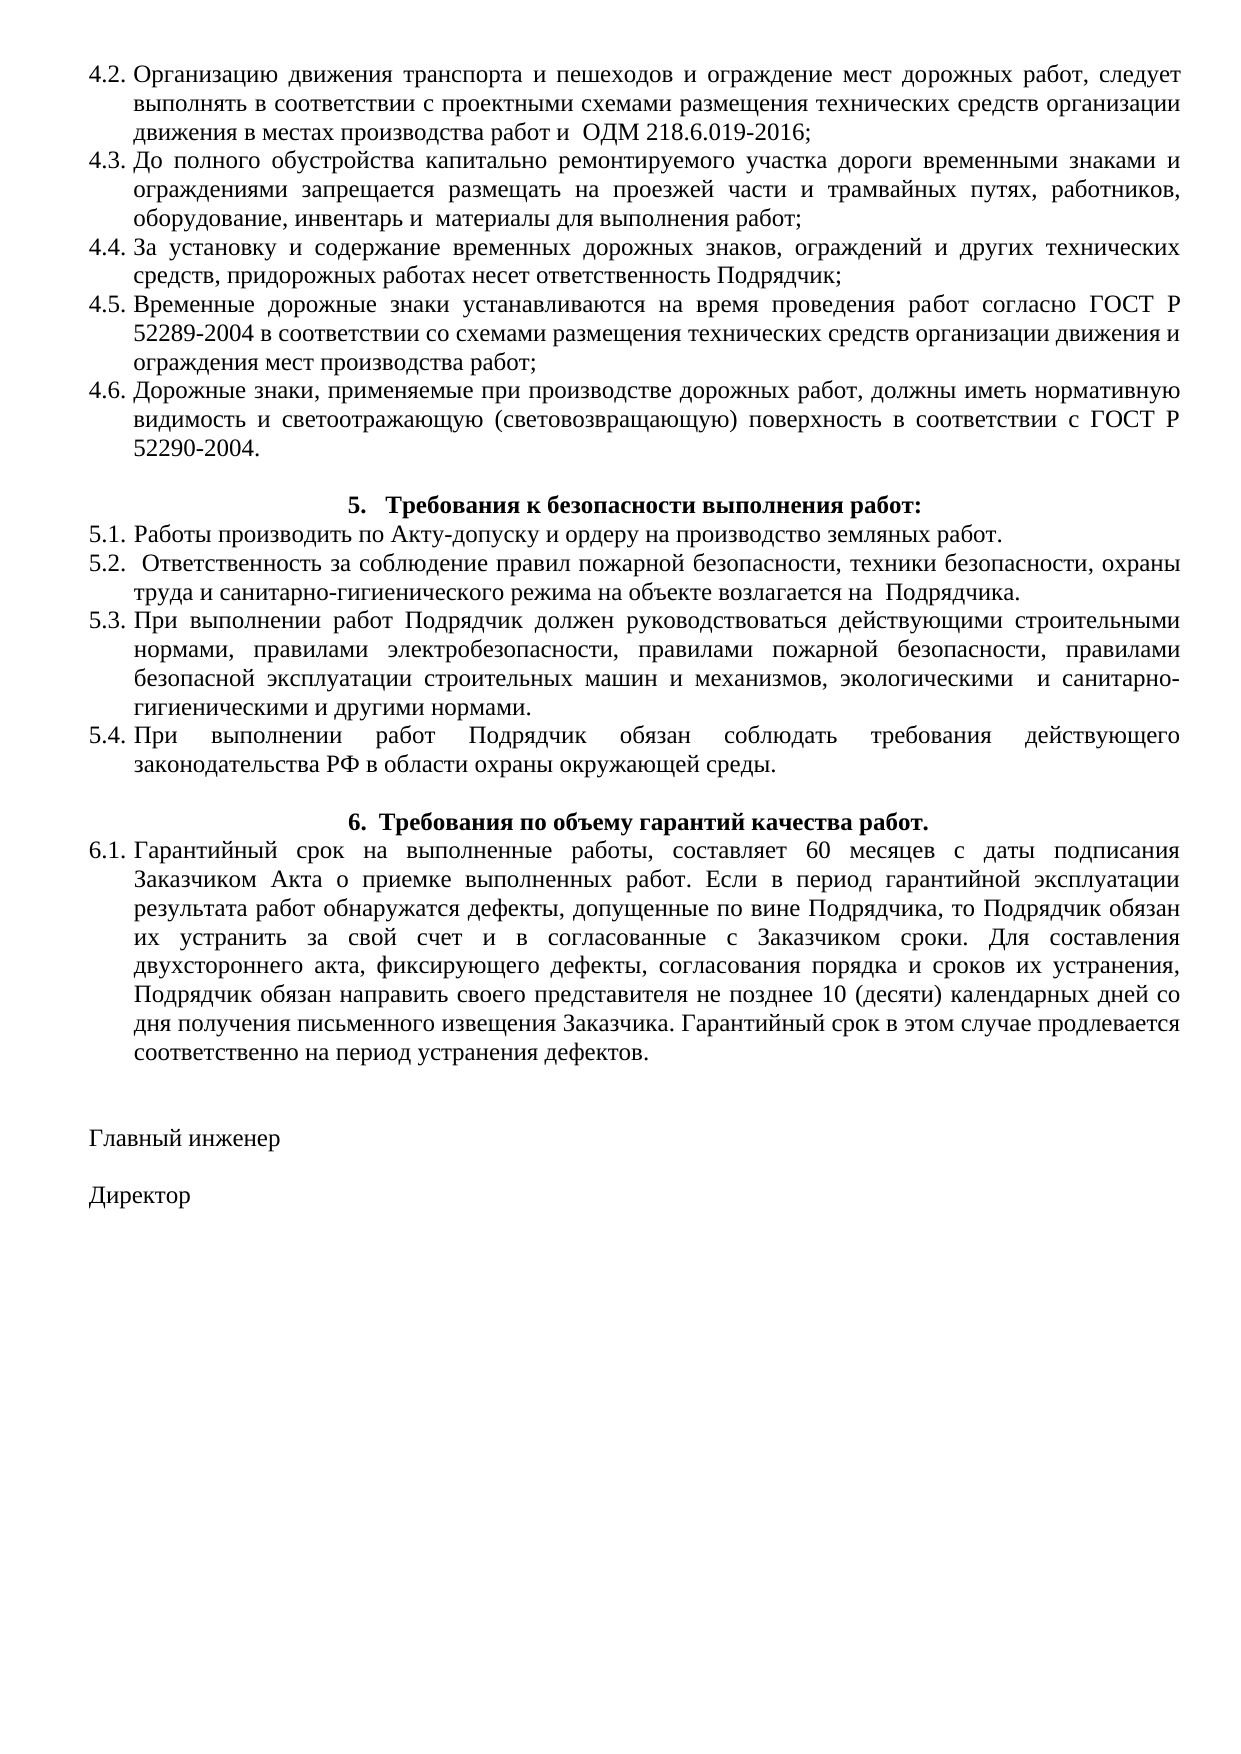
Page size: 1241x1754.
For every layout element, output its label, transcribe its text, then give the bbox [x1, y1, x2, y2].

list Ответственность за соблюдение правил пожарной безопасности, техники безопасности, охраны труда и санитарно-гигиенического режима на объекте возлагается на Подрядчика. [89, 548, 1181, 605]
list Временные дорожные знаки устанавливаются на время проведения работ согласно ГОСТ Р 52289-2004 в соответствии со схемами размещения технических средств организации движения и ограждения мест производства работ; [89, 289, 1181, 375]
list При выполнении работ Подрядчик должен руководствоваться действующими строительными нормами, правилами электробезопасности, правилами пожарной безопасности, правилами безопасной эксплуатации строительных машин и механизмов, экологическими и санитарно-гигиеническими и другими нормами. [89, 605, 1181, 720]
list Требования по объему гарантий качества работ. [96, 807, 1181, 835]
list До полного обустройства капитально ремонтируемого участка дороги временными знаками и ограждениями запрещается размещать на проезжей части и трамвайных путях, работников, оборудование, инвентарь и материалы для выполнения работ; [89, 145, 1181, 232]
text Директор [89, 1180, 1181, 1209]
list При выполнении работ Подрядчик обязан соблюдать требования действующего законодательства РФ в области охраны окружающей среды. [89, 720, 1181, 778]
text Главный инженер [89, 1123, 1181, 1152]
list Требования к безопасности выполнения работ: [89, 490, 1181, 519]
list Гарантийный срок на выполненные работы, составляет 60 месяцев с даты подписания Заказчиком Акта о приемке выполненных работ. Если в период гарантийной эксплуатации результата работ обнаружатся дефекты, допущенные по вине Подрядчика, то Подрядчик обязан их устранить за свой счет и в согласованные с Заказчиком сроки. Для составления двухстороннего акта, фиксирующего дефекты, согласования порядка и сроков их устранения, Подрядчик обязан направить своего представителя не позднее 10 (десяти) календарных дней со дня получения письменного извещения Заказчика. Гарантийный срок в этом случае продлевается соответственно на период устранения дефектов. [89, 835, 1181, 1065]
list Дорожные знаки, применяемые при производстве дорожных работ, должны иметь нормативную видимость и светоотражающую (световозвращающую) поверхность в соответствии с ГОСТ Р 52290-2004. [89, 375, 1181, 462]
list Работы производить по Акту-допуску и ордеру на производство земляных работ. [89, 519, 1181, 548]
list Организацию движения транспорта и пешеходов и ограждение мест дорожных работ, следует выполнять в соответствии с проектными схемами размещения технических средств организации движения в местах производства работ и ОДМ 218.6.019-2016; [89, 59, 1181, 145]
list За установку и содержание временных дорожных знаков, ограждений и других технических средств, придорожных работах несет ответственность Подрядчик; [89, 232, 1181, 289]
